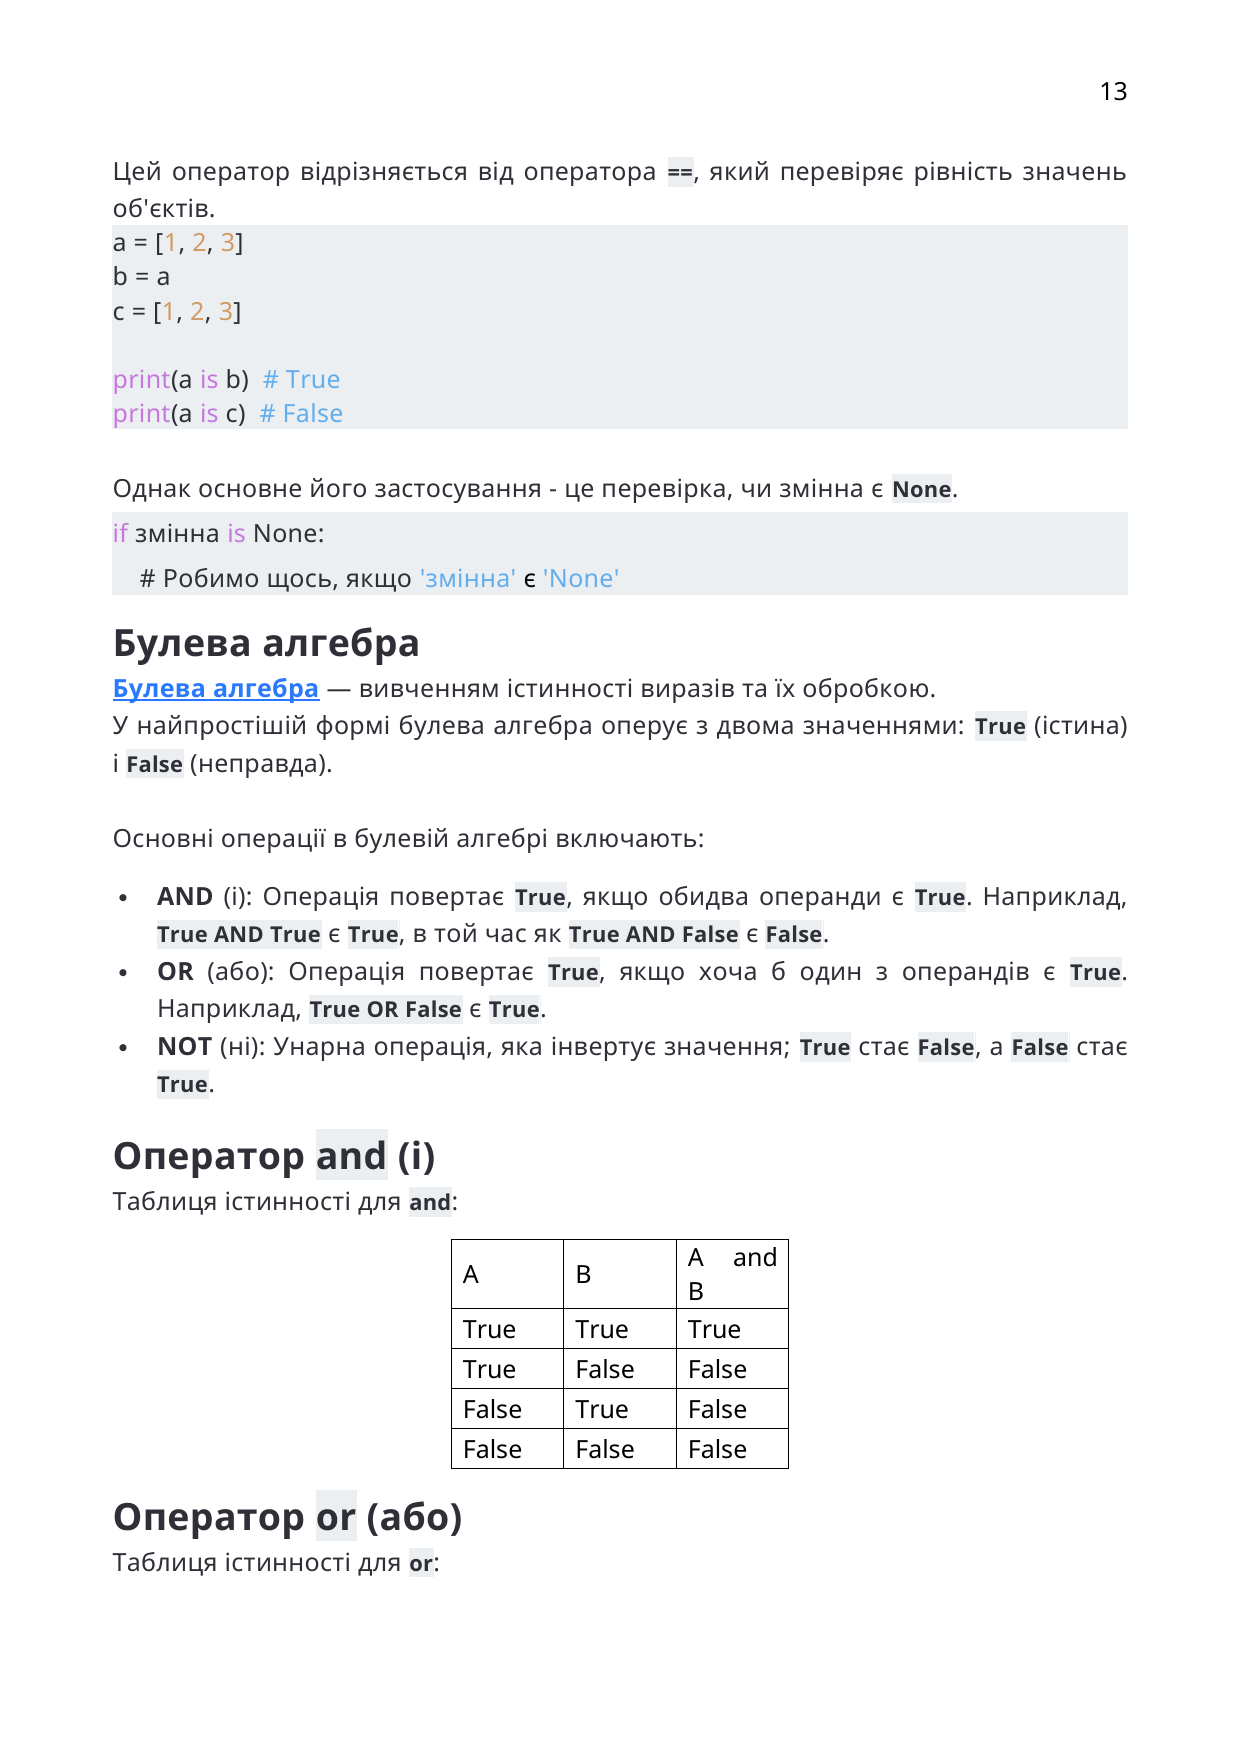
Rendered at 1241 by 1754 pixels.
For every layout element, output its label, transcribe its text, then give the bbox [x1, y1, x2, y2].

text Оператор or (або) [112, 1490, 316, 1541]
text Таблиця істинності для or: [112, 1541, 1128, 1578]
table_cell True [564, 1389, 676, 1428]
text У найпростішій формі булева алгебра оперує з двома значеннями: True (істина) і False (неправда). [112, 704, 1128, 779]
table_header A [452, 1240, 563, 1308]
text a = [1, 2, 3] [112, 225, 1128, 259]
text Оператор and (і) [388, 1129, 1128, 1180]
text Булева алгебра — вивченням істинності виразів та їх обробкою. [112, 667, 1128, 704]
text Однак основне його застосування - це перевірка, чи змінна є None. [112, 467, 1128, 504]
table_cell True [452, 1349, 563, 1388]
text if змінна is None: [112, 512, 1128, 550]
text # Робимо щось, якщо 'змінна' є 'None' [112, 557, 1128, 595]
table_cell False [452, 1389, 563, 1428]
text print(a is b) # True [112, 361, 1128, 395]
table_cell False [677, 1349, 788, 1388]
table_cell True [452, 1309, 563, 1348]
table_header B [564, 1240, 676, 1308]
text print(a is c) # False [112, 395, 1128, 429]
table_cell False [564, 1429, 676, 1468]
text Оператор or (або) [357, 1490, 1128, 1541]
table_cell False [677, 1429, 788, 1468]
text Булева алгебра [112, 616, 1128, 667]
text Основні операції в булевій алгебрі включають: [112, 817, 1128, 854]
list AND (і): Операція повертає True, якщо обидва операнди є True. Наприклад, True AND True є True, в той час як True AND False є False. [119, 875, 1128, 950]
table_cell False [564, 1349, 676, 1388]
table_cell False [452, 1429, 563, 1468]
text Оператор and (і) [112, 1129, 316, 1180]
text b = a [112, 259, 1128, 293]
list OR (або): Операція повертає True, якщо хоча б один з операндів є True. Наприклад, True OR False є True. [119, 950, 1128, 1025]
table_cell False [677, 1389, 788, 1428]
text Цей оператор відрізняється від оператора ==, який перевіряє рівність значень об'єктів. [112, 150, 1128, 225]
table_cell True [564, 1309, 676, 1348]
table_header A and B [677, 1240, 788, 1308]
text Таблиця істинності для and: [112, 1180, 1128, 1218]
text c = [1, 2, 3] [112, 293, 1128, 327]
table_cell True [677, 1309, 788, 1348]
list NOT (ні): Унарна операція, яка інвертує значення; True стає False, а False стає True. [119, 1025, 1128, 1100]
